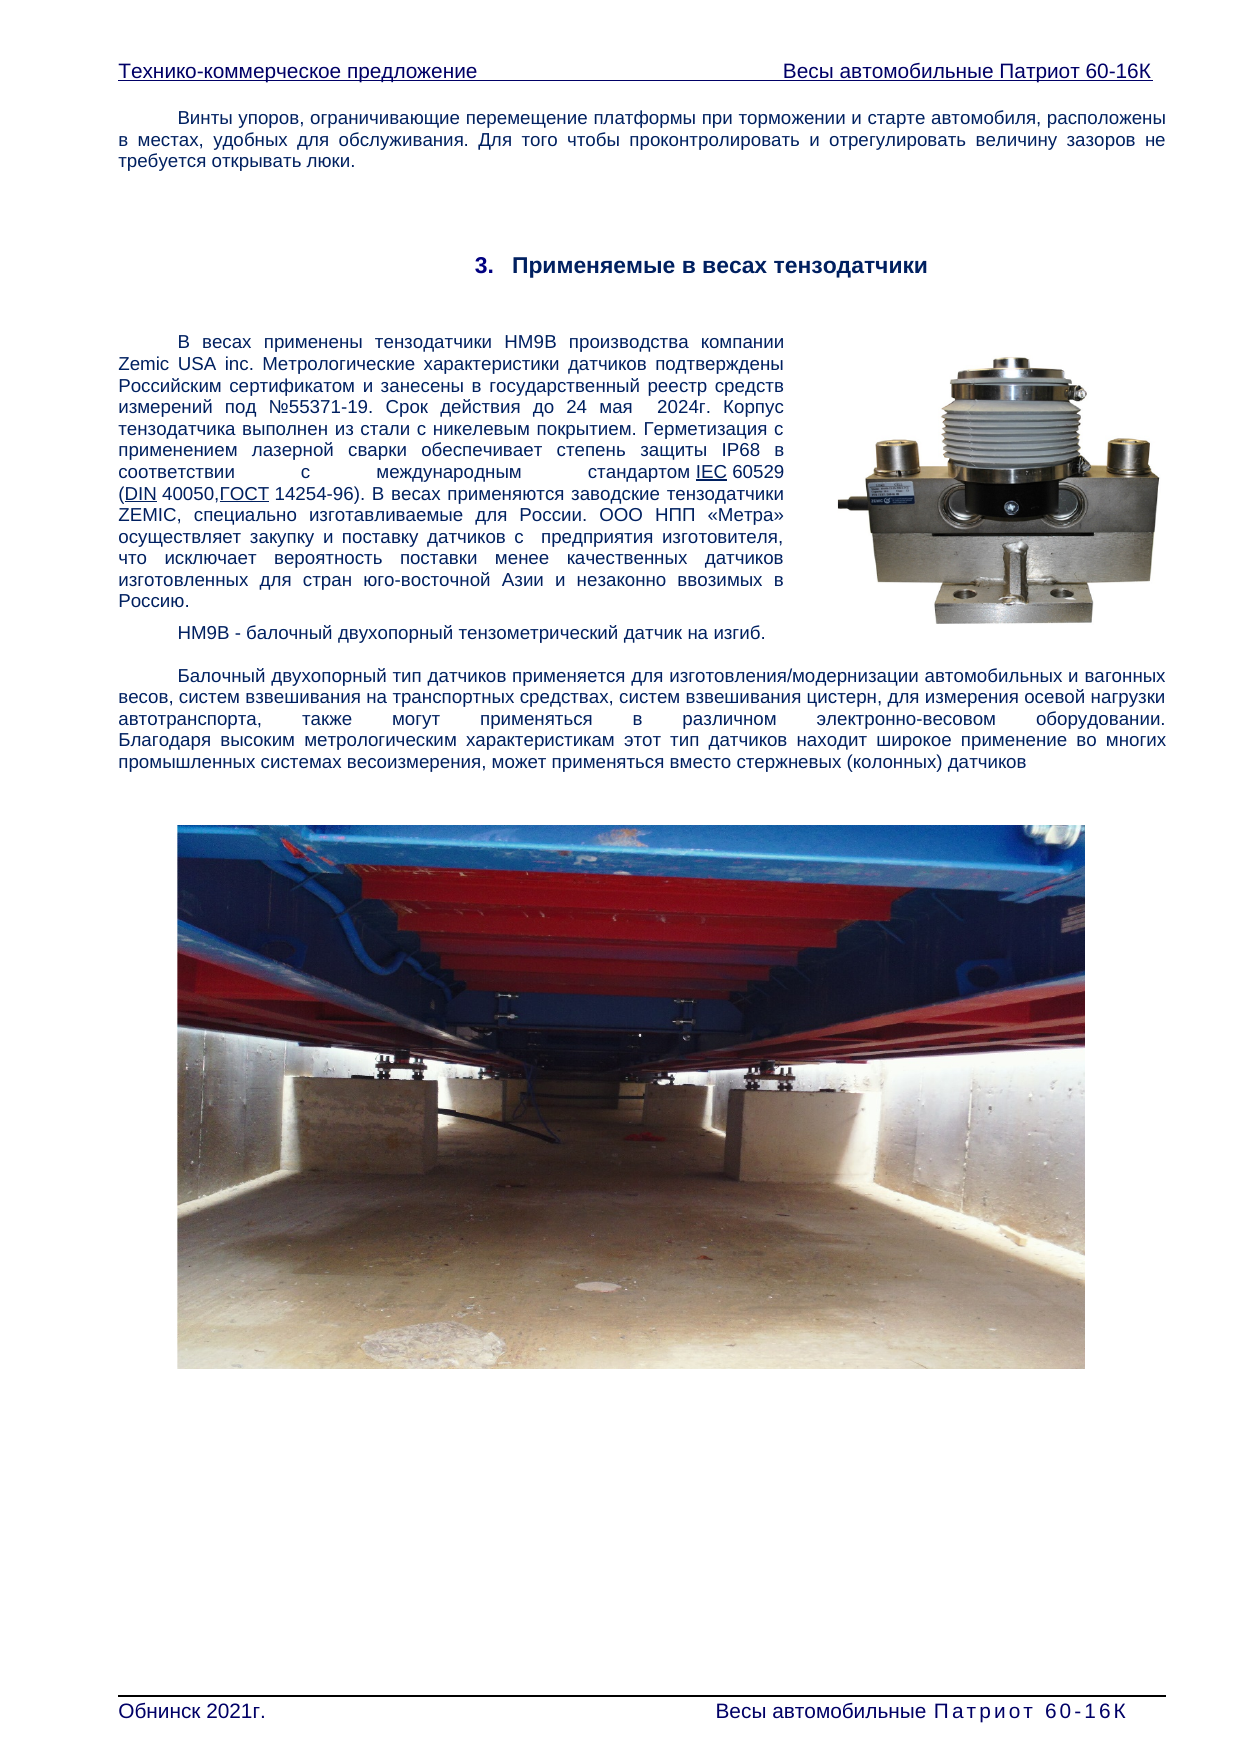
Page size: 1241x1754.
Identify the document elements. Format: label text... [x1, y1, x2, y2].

text В весах применены тензодатчики HM9B производства компании Zemic USA inc. Метрологические характеристики датчиков подтверждены Российским сертификатом и занесены в государственный реестр средств измерений под №55371-19. Срок действия до 24 мая 2024г. Корпус тензодатчика выполнен из стали с никелевым покрытием. Герметизация с применением лазерной сварки обеспечивает степень защиты IP68 в соответствии с международным стандартом IEC 60529 (DIN 40050,ГОСТ 14254-96). В весах применяются заводские тензодатчики ZEMIC, специально изготавливаемые для России. ООО НПП «Метра» осуществляет закупку и поставку датчиков с предприятия изготовителя, что исключает вероятность поставки менее качественных датчиков изготовленных для стран юго-восточной Азии и незаконно ввозимых в Россию. [118, 331, 803, 612]
text Балочный двухопорный тип датчиков применяется для изготовления/модернизации автомобильных и вагонных весов, систем взвешивания на транспортных средствах, систем взвешивания цистерн, для измерения осевой нагрузки автотранспорта, также могут применяться в различном электронно-весовом оборудовании. Благодаря высоким метрологическим характеристикам этот тип датчиков находит широкое применение во многих промышленных системах весоизмерения, может применяться вместо стержневых (колонных) датчиков [118, 664, 1166, 772]
text НМ9В - балочный двухопорный тензометрический датчик на изгиб. [118, 622, 803, 644]
picture [177, 825, 1085, 1369]
picture [803, 331, 1231, 646]
subtitle Применяемые в весах тензодатчики [236, 252, 1166, 278]
text Винты упоров, ограничивающие перемещение платформы при торможении и старте автомобиля, расположены в местах, удобных для обслуживания. Для того чтобы проконтролировать и отрегулировать величину зазоров не требуется открывать люки. [118, 107, 1166, 172]
